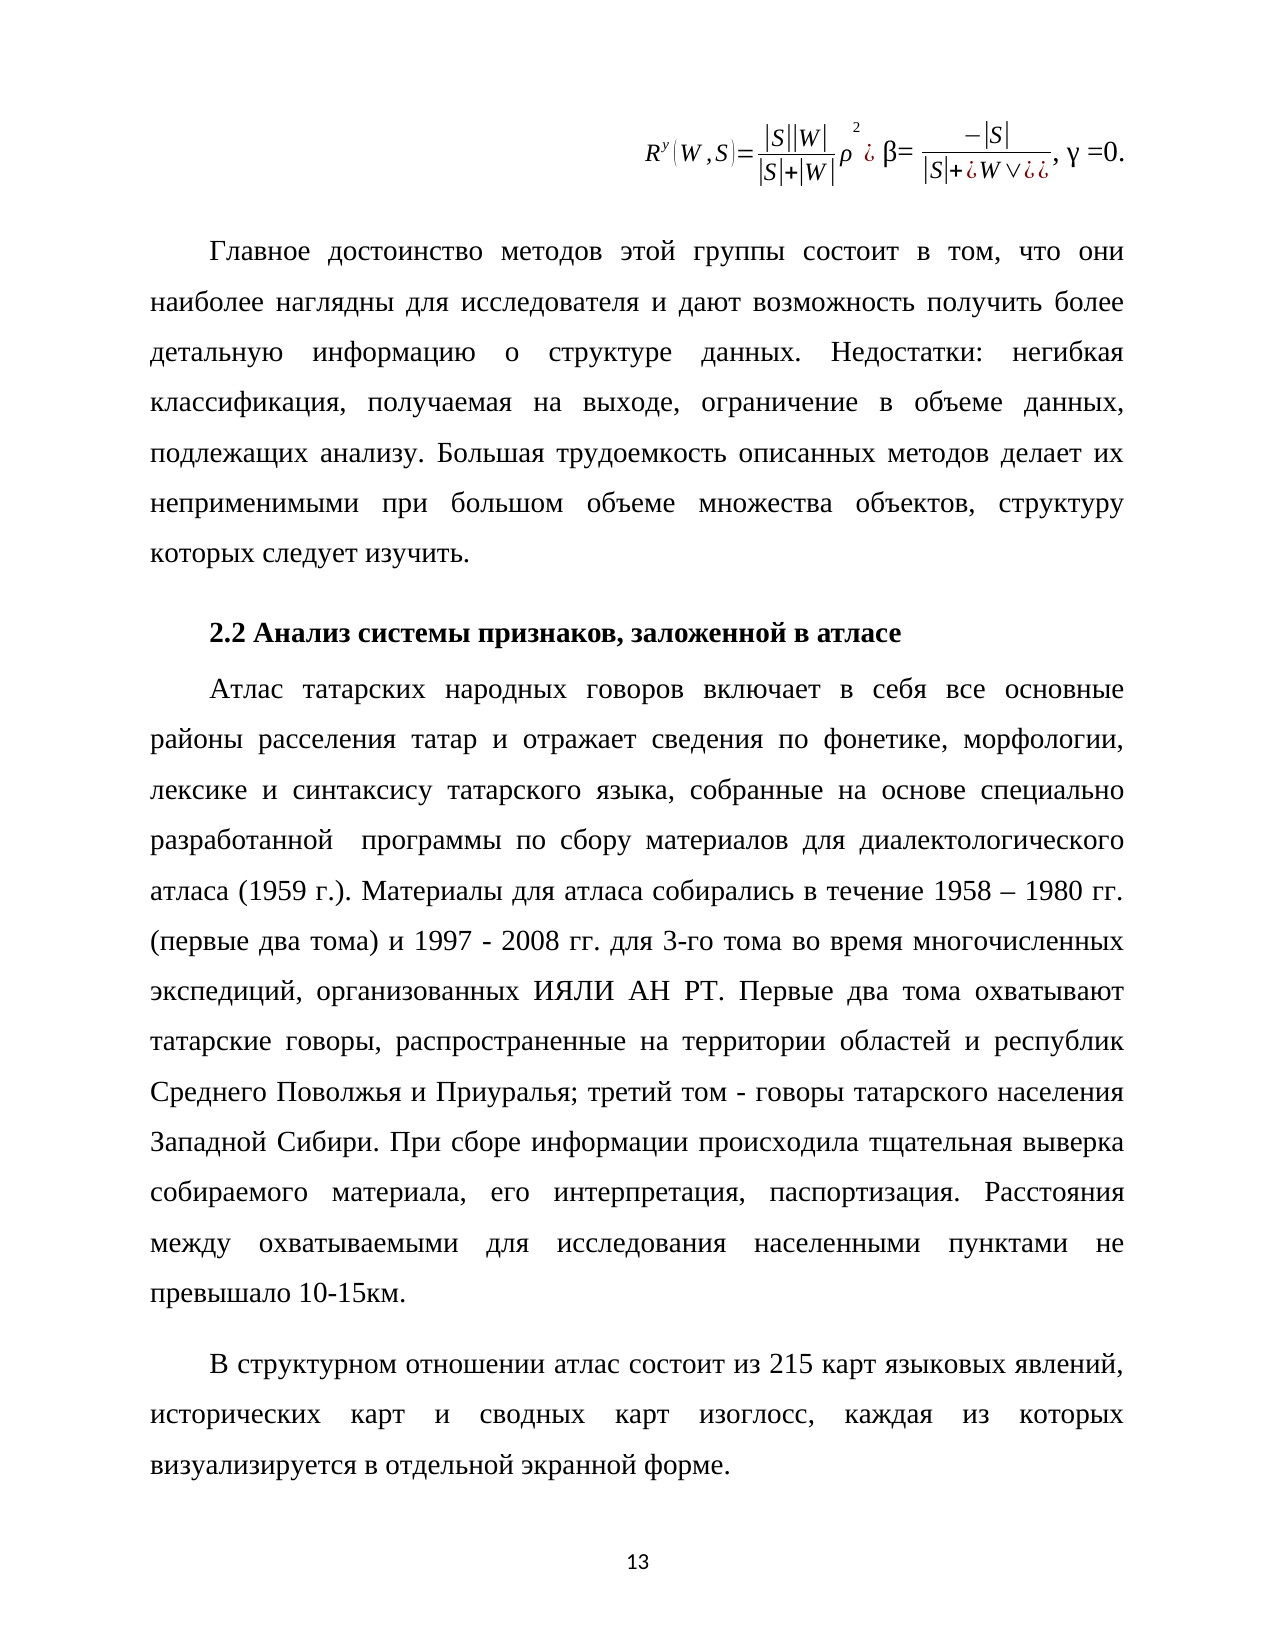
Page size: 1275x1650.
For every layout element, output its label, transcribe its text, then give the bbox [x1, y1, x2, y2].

subtitle 2.2 Анализ системы признаков, заложенной в атласе [150, 615, 1125, 648]
list В структурном отношении атлас состоит из 215 карт языковых явлений, исторических карт и сводных карт изоглосс, каждая из которых визуализируется в отдельной экранной форме. [150, 1346, 1125, 1480]
list Атлас татарских народных говоров включает в себя все основные районы расселения татар и отражает сведения по фонетике, морфологии, лексике и синтаксису татарского языка, собранные на основе специально разработанной программы по сбору материалов для диалектологического атласа (1959 г.). Материалы для атласа собирались в течение 1958 – 1980 гг. (первые два тома) и 1997 - 2008 гг. для 3-го тома во время многочисленных экспедиций, организованных ИЯЛИ АН РТ. Первые два тома охватывают татарские говоры, распространенные на территории областей и республик Среднего Поволжья и Приуралья; третий том - говоры татарского населения Западной Сибири. При сборе информации происходила тщательная выверка собираемого материала, его интерпретация, паспортизация. Расстояния между охватываемыми для исследования населенными пунктами не превышало 10-15км. [150, 671, 1125, 1309]
text β= , γ =0. [150, 118, 1125, 187]
text Главное достоинство методов этой группы состоит в том, что они наиболее наглядны для исследователя и дают возможность получить более детальную информацию о структуре данных. Недостатки: негибкая классификация, получаемая на выходе, ограничение в объеме данных, подлежащих анализу. Большая трудоемкость описанных методов делает их неприменимыми при большом объеме множества объектов, структуру которых следует изучить. [150, 233, 1125, 569]
